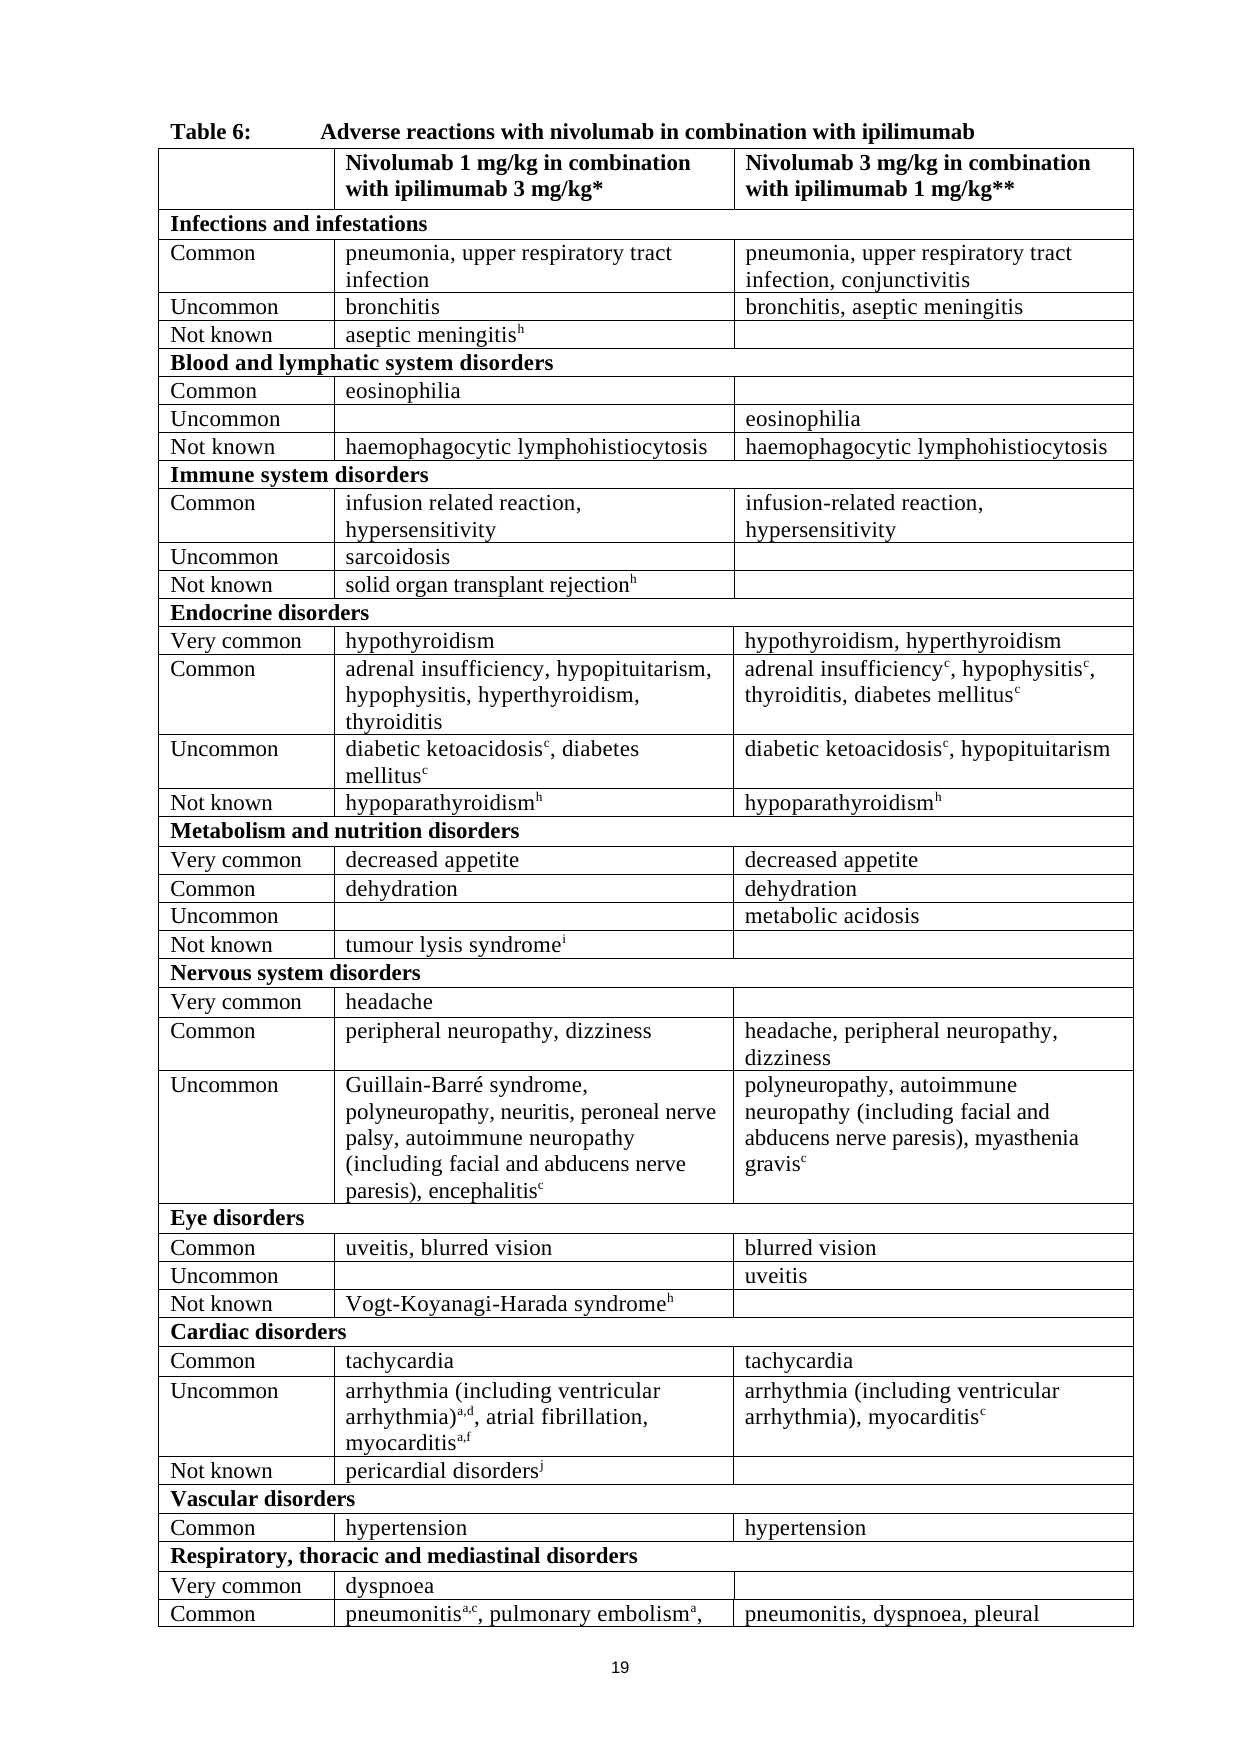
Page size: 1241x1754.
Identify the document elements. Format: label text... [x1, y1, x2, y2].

table_cell Nivolumab 3 mg/kg in combination with ipilimumab 1 mg/kg** [735, 149, 1133, 209]
table_cell Immune system disorders [159, 461, 1133, 488]
table_cell [734, 931, 1133, 958]
table_cell Uncommon [159, 903, 334, 929]
table_cell Very common [159, 1572, 334, 1599]
table_cell Common [159, 240, 334, 292]
table_cell polyneuropathy, autoimmune neuropathy (including facial and abducens nerve paresis), myasthenia gravisc [734, 1071, 1133, 1203]
table_cell Uncommon [159, 1071, 334, 1203]
table_cell peripheral neuropathy, dizziness [335, 1018, 733, 1070]
table_cell headache [335, 988, 733, 1017]
table_cell pneumonia, upper respiratory tract infection [335, 240, 734, 292]
table_cell Very common [159, 847, 334, 873]
table_cell [335, 903, 733, 929]
table_cell metabolic acidosis [734, 903, 1133, 929]
table_cell dyspnoea [335, 1572, 734, 1599]
table_cell Not known [159, 931, 334, 958]
table_cell bronchitis [335, 293, 734, 320]
table_cell Common [159, 1347, 334, 1376]
table_cell aseptic meningitish [335, 321, 734, 348]
table_cell uveitis [734, 1262, 1133, 1289]
table_cell infusion-related reaction, hypersensitivity [735, 489, 1133, 542]
table_cell [735, 1572, 1133, 1599]
table_cell infusion related reaction, hypersensitivity [335, 489, 734, 542]
table_cell [734, 1457, 1133, 1484]
table_cell [734, 988, 1133, 1017]
table_header Table 6: Adverse reactions with nivolumab in combination with ipilimumab [159, 118, 1133, 148]
table_cell uveitis, blurred vision [335, 1234, 733, 1261]
table_cell Not known [159, 433, 334, 460]
table_cell Nivolumab 1 mg/kg in combination with ipilimumab 3 mg/kg* [335, 149, 734, 209]
table_cell adrenal insufficiency, hypopituitarism, hypophysitis, hyperthyroidism, thyroiditis [335, 655, 733, 734]
table_cell Not known [159, 571, 334, 598]
table_cell Not known [159, 1457, 334, 1484]
table_cell Not known [159, 789, 334, 816]
table_cell Very common [159, 988, 334, 1017]
table_cell headache, peripheral neuropathy, dizziness [734, 1018, 1133, 1070]
table_cell tachycardia [335, 1347, 733, 1376]
table_cell dehydration [335, 875, 733, 902]
table_cell tachycardia [734, 1347, 1133, 1376]
table_cell arrhythmia (including ventricular arrhythmia)a,d, atrial fibrillation, myocarditisa,f [335, 1377, 733, 1456]
table_cell hypertension [335, 1514, 733, 1541]
table_cell Nervous system disorders [159, 959, 1133, 987]
table_cell haemophagocytic lymphohistiocytosis [335, 433, 734, 460]
table_cell tumour lysis syndromei [335, 931, 733, 958]
table_cell Respiratory, thoracic and mediastinal disorders [159, 1542, 1133, 1571]
table_cell [159, 149, 334, 209]
table_cell eosinophilia [735, 405, 1133, 432]
table_cell sarcoidosis [335, 543, 734, 570]
table_cell adrenal insufficiencyc, hypophysitisc, thyroiditis, diabetes mellitusc [734, 655, 1133, 734]
table_cell pericardial disordersj [335, 1457, 733, 1484]
table_cell Vascular disorders [159, 1485, 1133, 1513]
table_cell [735, 543, 1133, 570]
table_cell Not known [159, 321, 334, 348]
table_cell Guillain-Barré syndrome, polyneuropathy, neuritis, peroneal nerve palsy, autoimmune neuropathy (including facial and abducens nerve paresis), encephalitisc [335, 1071, 733, 1203]
table_cell Common [159, 1234, 334, 1261]
table_cell Blood and lymphatic system disorders [159, 349, 1133, 376]
table_cell Endocrine disorders [159, 599, 1133, 626]
table_cell [735, 377, 1133, 404]
table_cell Not known [159, 1290, 334, 1317]
table_cell diabetic ketoacidosisc, hypopituitarism [734, 735, 1133, 788]
table_cell Very common [159, 627, 334, 654]
table_cell Common [159, 489, 334, 542]
table_cell arrhythmia (including ventricular arrhythmia), myocarditisc [734, 1377, 1133, 1456]
table_cell Common [159, 875, 334, 902]
table_cell hypoparathyroidismh [335, 789, 733, 816]
table_cell [734, 1290, 1133, 1317]
table_cell blurred vision [734, 1234, 1133, 1261]
table_cell haemophagocytic lymphohistiocytosis [735, 433, 1133, 460]
table_cell Uncommon [159, 405, 334, 432]
table_cell Uncommon [159, 735, 334, 788]
table_cell hypothyroidism, hyperthyroidism [734, 627, 1133, 654]
table_cell Common [159, 377, 334, 404]
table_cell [335, 1600, 733, 1626]
table_cell Common [159, 1018, 334, 1070]
table_cell [735, 571, 1133, 598]
table_cell eosinophilia [335, 377, 734, 404]
table_cell Uncommon [159, 1262, 334, 1289]
table_cell bronchitis, aseptic meningitis [735, 293, 1133, 320]
table_cell Uncommon [159, 293, 334, 320]
table_cell Common [159, 1600, 334, 1626]
table_cell [735, 321, 1133, 348]
table_cell Common [159, 655, 334, 734]
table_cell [734, 1600, 1133, 1626]
table_cell Common [159, 1514, 334, 1541]
table_cell Uncommon [159, 1377, 334, 1456]
table_cell diabetic ketoacidosisc, diabetes mellitusc [335, 735, 733, 788]
table_cell dehydration [734, 875, 1133, 902]
table_cell hypertension [734, 1514, 1133, 1541]
table_cell Vogt-Koyanagi-Harada syndromeh [335, 1290, 733, 1317]
table_cell [335, 405, 734, 432]
table_cell [335, 1262, 733, 1289]
table_cell pneumonia, upper respiratory tract infection, conjunctivitis [735, 240, 1133, 292]
table_cell hypothyroidism [335, 627, 733, 654]
table_cell Metabolism and nutrition disorders [159, 817, 1133, 846]
table_cell solid organ transplant rejectionh [335, 571, 734, 598]
table_cell decreased appetite [335, 847, 733, 873]
table_cell Eye disorders [159, 1204, 1133, 1233]
table_cell Uncommon [159, 543, 334, 570]
table_cell Infections and infestations [159, 210, 1133, 238]
table_cell Cardiac disorders [159, 1318, 1133, 1346]
table_cell hypoparathyroidismh [734, 789, 1133, 816]
table_cell decreased appetite [734, 847, 1133, 873]
